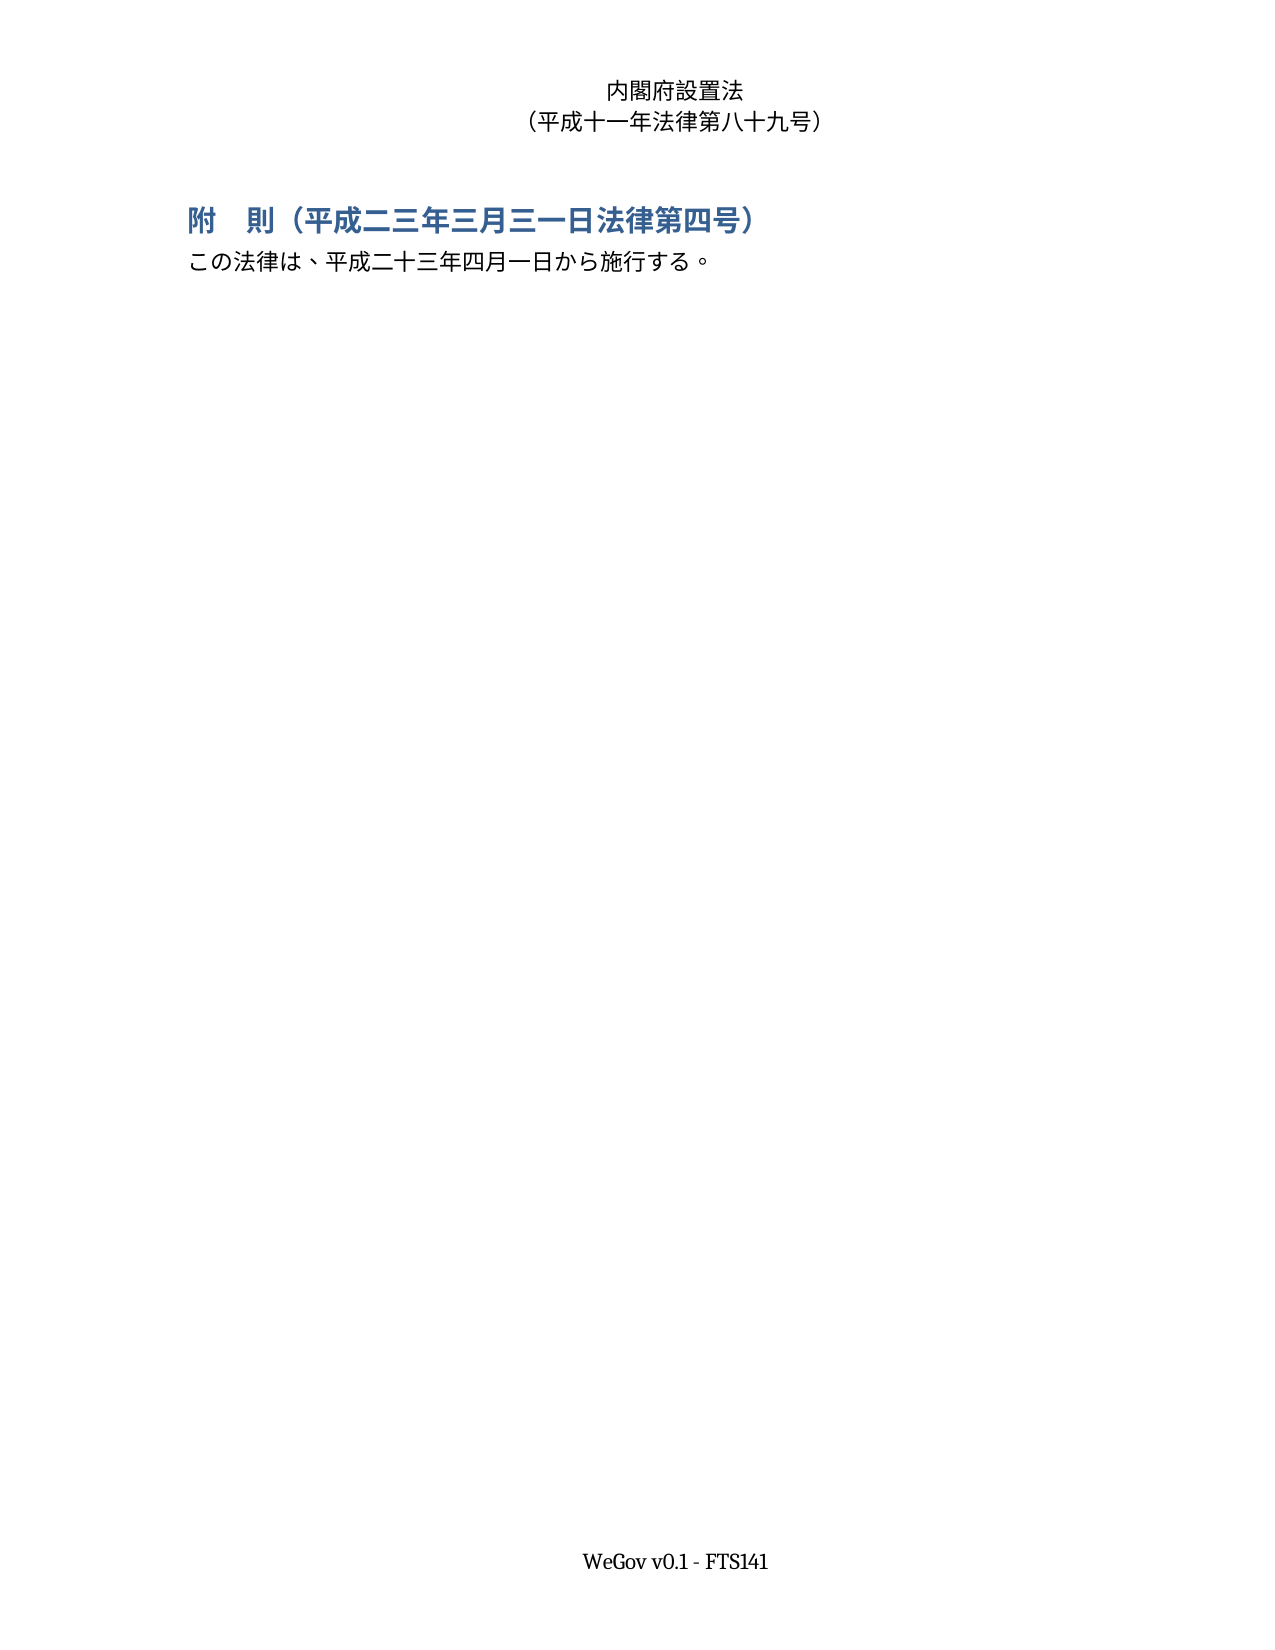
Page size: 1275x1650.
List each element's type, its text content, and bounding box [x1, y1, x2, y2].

subtitle 附 則（平成二三年三月三一日法律第四号） [187, 200, 1087, 240]
text この法律は、平成二十三年四月一日から施行する。 [187, 246, 1087, 277]
